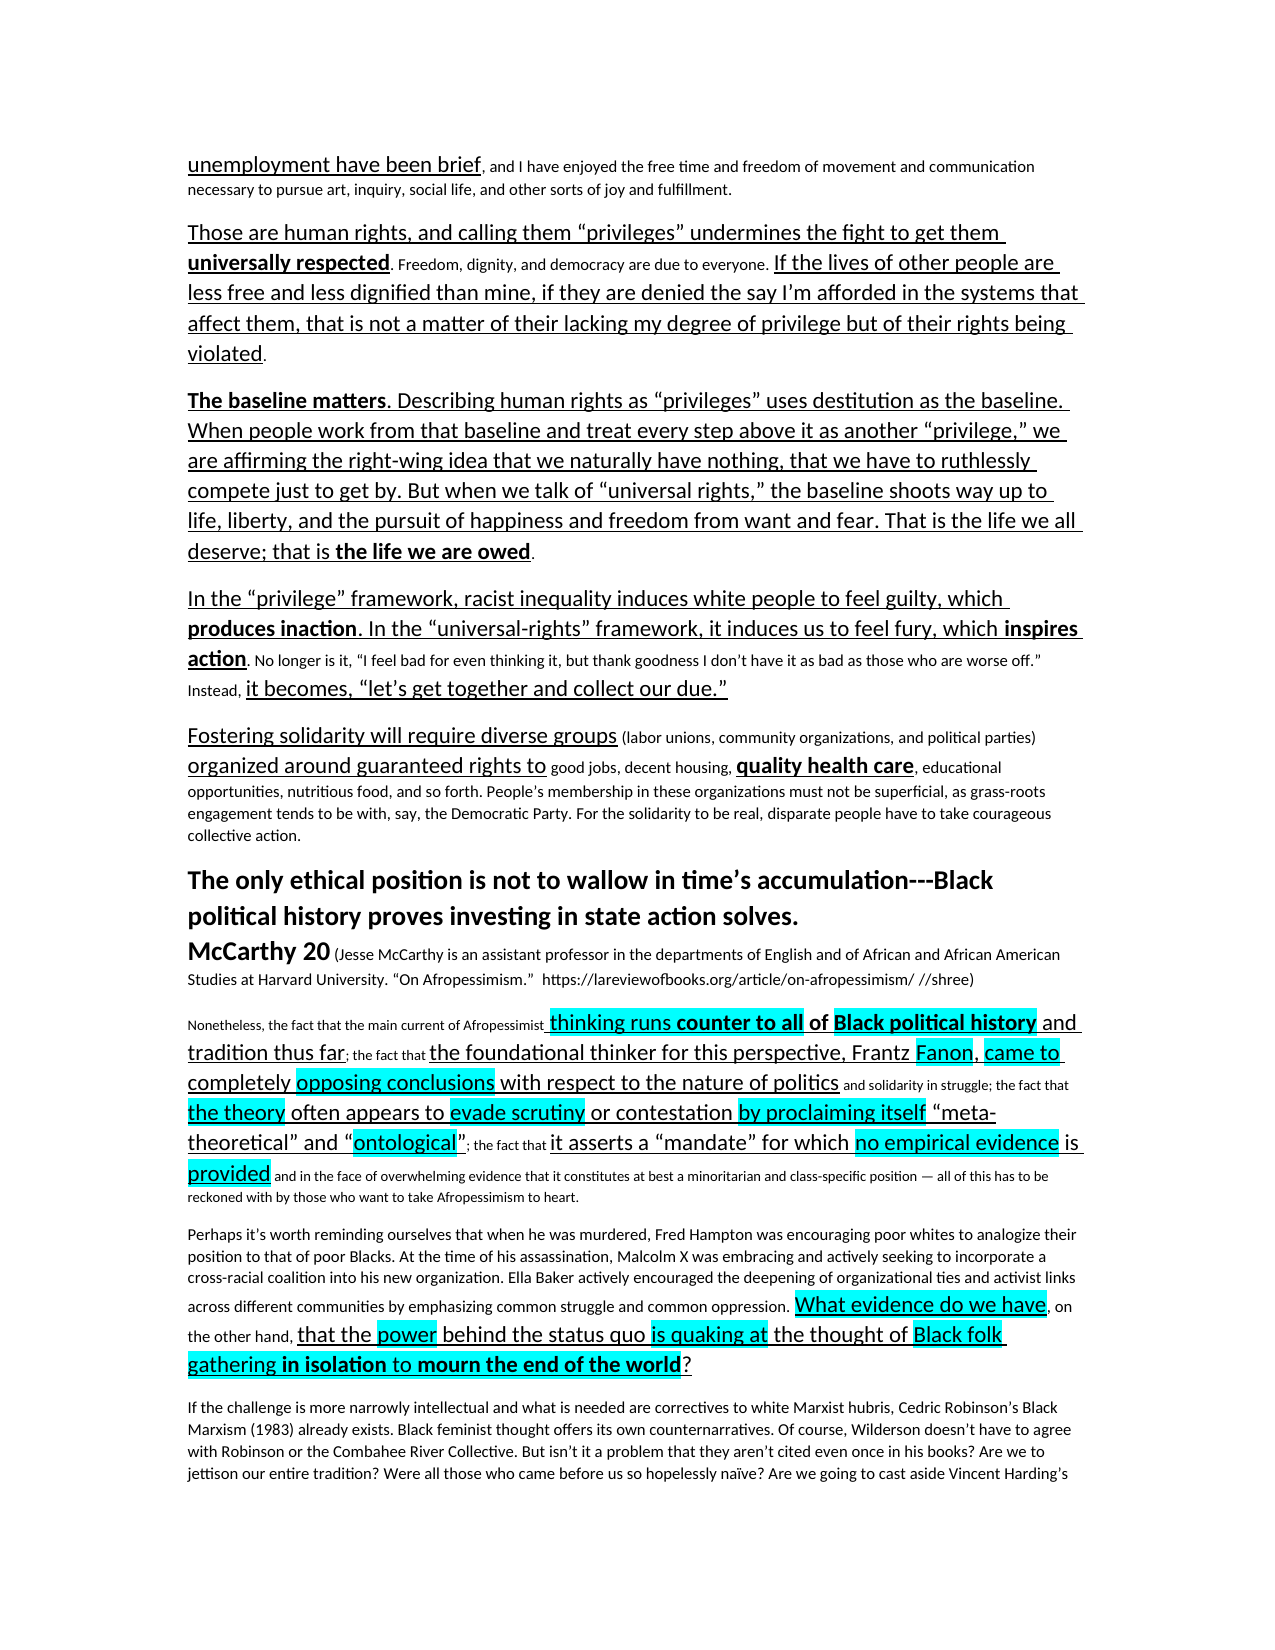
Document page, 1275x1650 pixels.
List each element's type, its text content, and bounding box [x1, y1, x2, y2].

text Those are human rights, and calling them “privileges” undermines the fight to get them universally respected. Freedom, dignity, and democracy are due to everyone. If the lives of other people are less free and less dignified than mine, if they are denied the say I’m afforded in the systems that affect them, that is not a matter of their lacking my degree of privilege but of their rights being violated. [187, 218, 1087, 367]
text In the “privilege” framework, racist inequality induces white people to feel guilty, which produces inaction. In the “universal-rights” framework, it induces us to feel fury, which inspires action. No longer is it, “I feel bad for even thinking it, but thank goodness I don’t have it as bad as those who are worse off.” Instead, it becomes, “let’s get together and collect our due.” [187, 584, 1087, 702]
subtitle The only ethical position is not to wallow in time’s accumulation---Black political history proves investing in state action solves. [187, 863, 1087, 932]
text The baseline matters. Describing human rights as “privileges” uses destitution as the baseline. When people work from that baseline and treat every step above it as another “privilege,” we are affirming the right-wing idea that we naturally have nothing, that we have to ruthlessly compete just to get by. But when we talk of “universal rights,” the baseline shoots way up to life, liberty, and the pursuit of happiness and freedom from want and fear. That is the life we all deserve; that is the life we are owed. [187, 386, 1087, 565]
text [187, 150, 1087, 200]
text Nonetheless, the fact that the main current of Afropessimist thinking runs counter to all of Black political history and tradition thus far; the fact that the foundational thinker for this perspective, Frantz Fanon, came to completely opposing conclusions with respect to the nature of politics and solidarity in struggle; the fact that the theory often appears to evade scrutiny or contestation by proclaiming itself “meta-theoretical” and “ontological”; the fact that it asserts a “mandate” for which no empirical evidence is provided and in the face of overwhelming evidence that it constitutes at best a minoritarian and class-specific position — all of this has to be reckoned with by those who want to take Afropessimism to heart. [187, 1008, 1087, 1206]
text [187, 1397, 1087, 1483]
text Fostering solidarity will require diverse groups (labor unions, community organizations, and political parties) organized around guaranteed rights to good jobs, decent housing, quality health care, educational opportunities, nutritious food, and so forth. People’s membership in these organizations must not be superficial, as grass-roots engagement tends to be with, say, the Democratic Party. For the solidarity to be real, disparate people have to take courageous collective action. [187, 721, 1087, 845]
text Perhaps it’s worth reminding ourselves that when he was murdered, Fred Hampton was encouraging poor whites to analogize their position to that of poor Blacks. At the time of his assassination, Malcolm X was embracing and actively seeking to incorporate a cross-racial coalition into his new organization. Ella Baker actively encouraged the deepening of organizational ties and activist links across different communities by emphasizing common struggle and common oppression. What evidence do we have, on the other hand, that the power behind the status quo is quaking at the thought of Black folk gathering in isolation to mourn the end of the world? [187, 1224, 1087, 1379]
text McCarthy 20 (Jesse McCarthy is an assistant professor in the departments of English and of African and African American Studies at Harvard University. “On Afropessimism.” https://lareviewofbooks.org/article/on-afropessimism/ //shree) [187, 934, 1087, 989]
